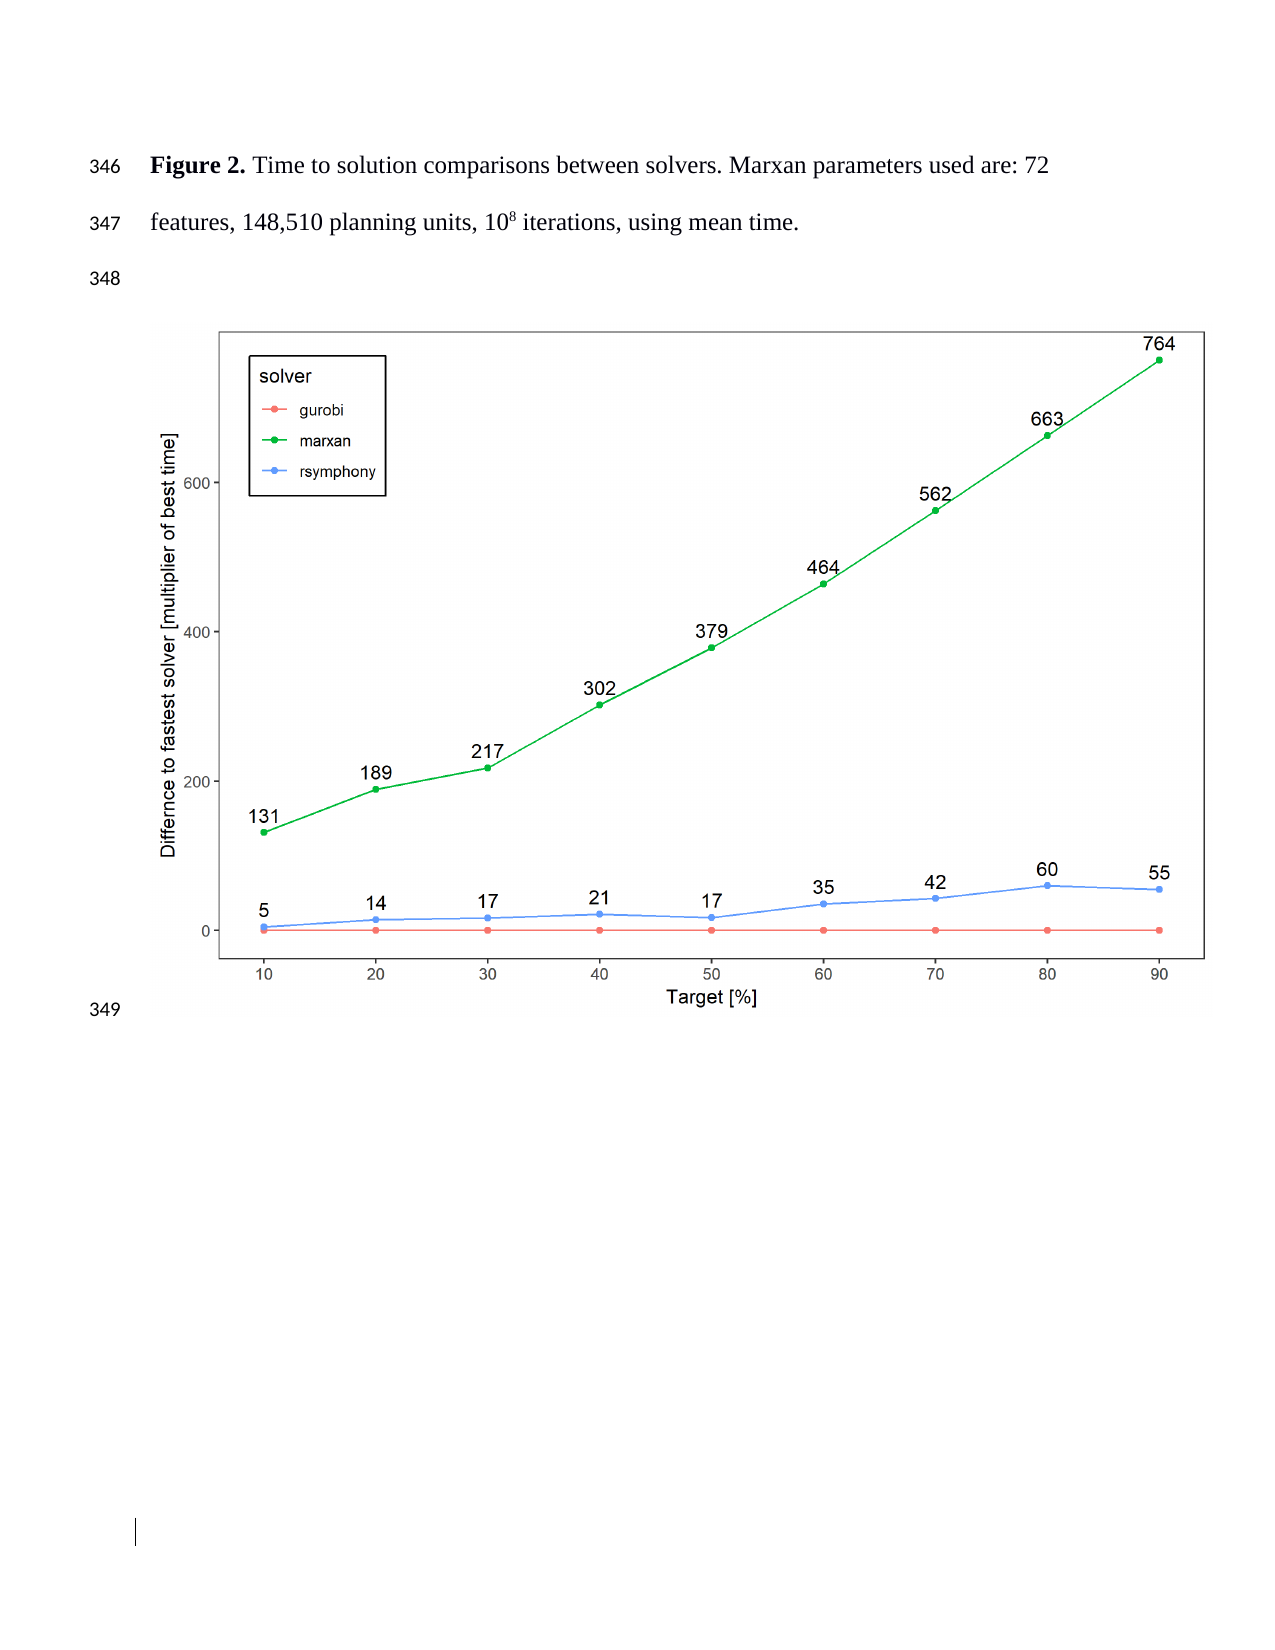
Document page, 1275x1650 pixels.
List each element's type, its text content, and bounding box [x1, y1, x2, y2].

picture [150, 322, 1214, 1017]
text Figure 2. Time to solution comparisons between solvers. Marxan parameters used are: 72 features, 148,510 planning units, 108 iterations, using mean time. [150, 150, 1125, 236]
